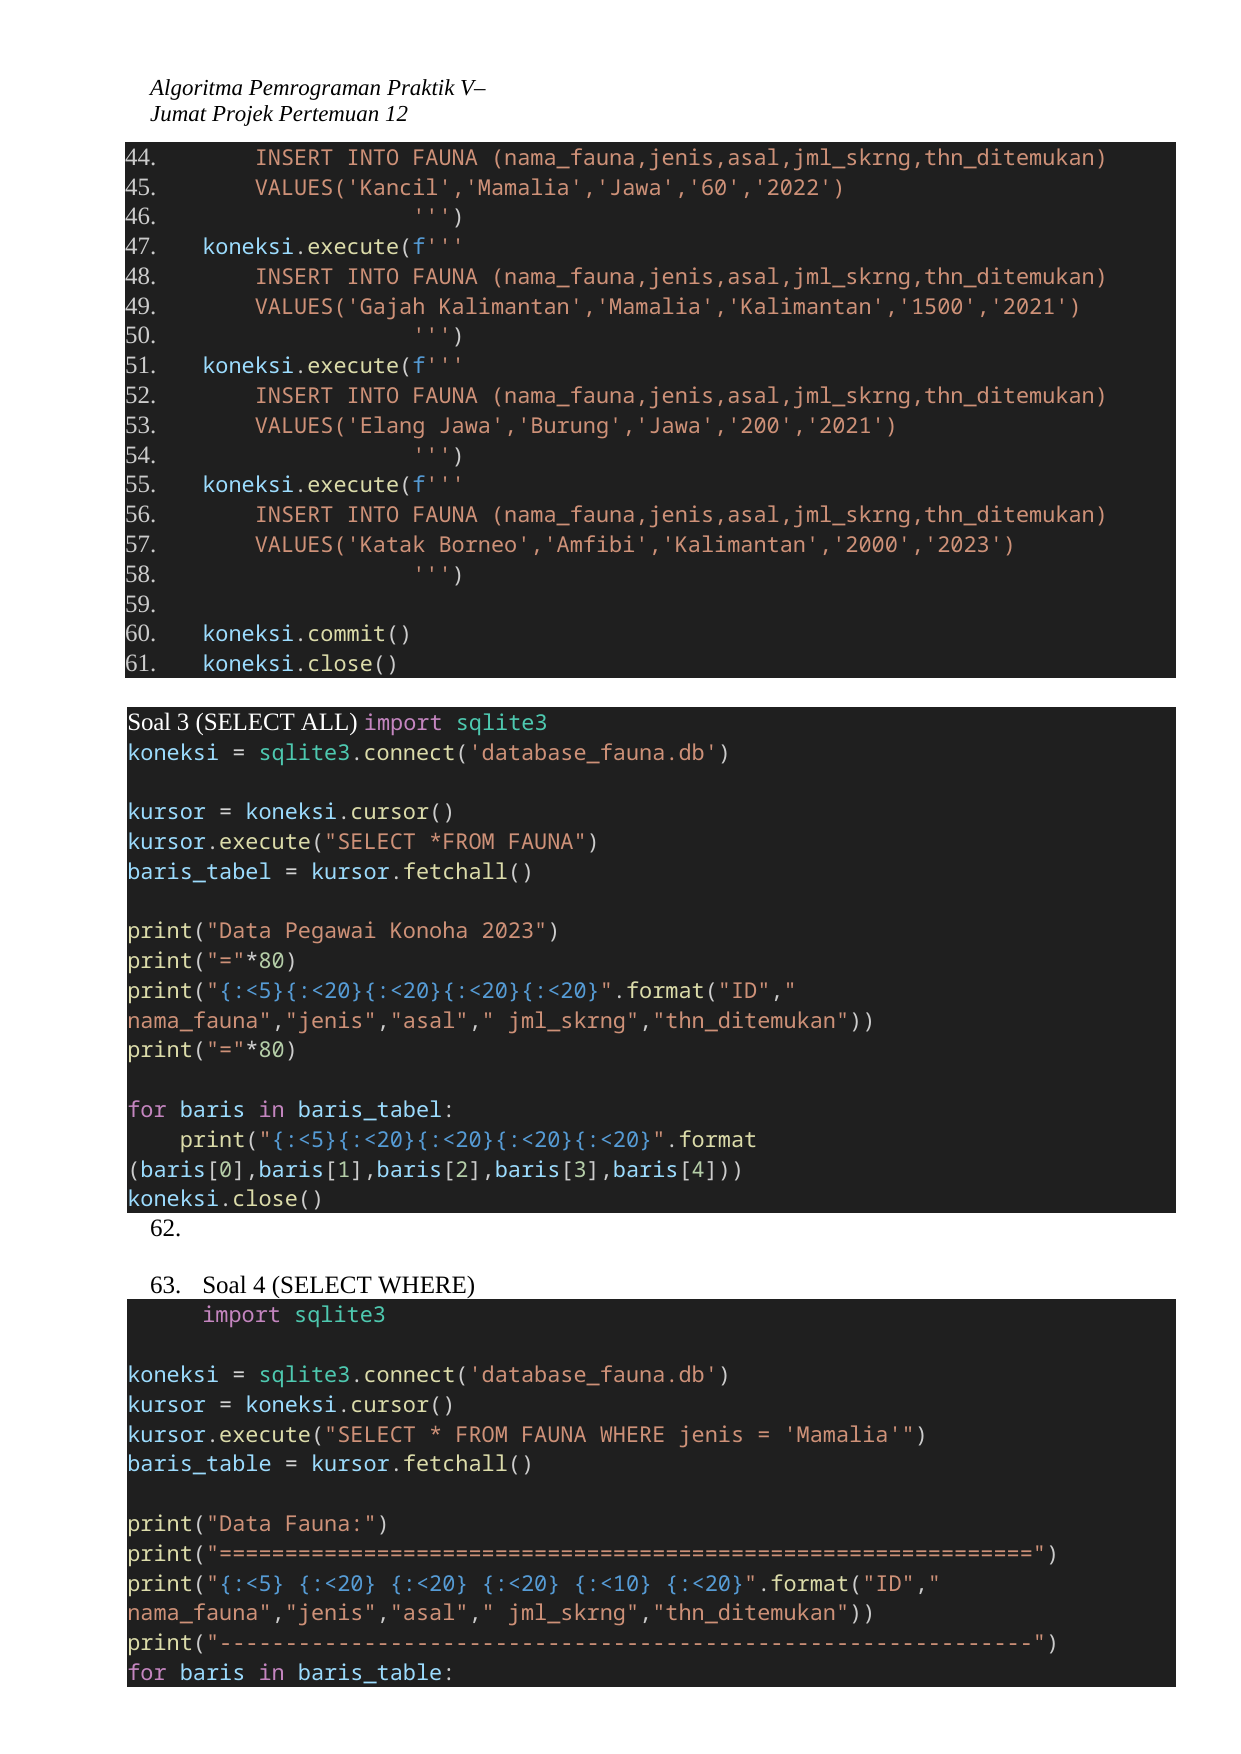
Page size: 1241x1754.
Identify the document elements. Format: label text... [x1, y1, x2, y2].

text print("="*80) [127, 1034, 1176, 1064]
list INSERT INTO FAUNA (nama_fauna,jenis,asal,jml_skrng,thn_ditemukan) [125, 380, 1176, 410]
text koneksi.close() [127, 1183, 1176, 1213]
list Soal 4 (SELECT WHERE) [150, 1271, 1176, 1299]
text print("==============================================================") [127, 1538, 1176, 1567]
list koneksi.execute(f''' [125, 231, 1176, 261]
list ''') [125, 559, 1176, 588]
text import sqlite3 [127, 1299, 1176, 1329]
list ''') [125, 320, 1176, 350]
text print("{:<5}{:<20}{:<20}{:<20}{:<20}".format (baris[0],baris[1],baris[2],baris[3],baris[4])) [127, 1124, 1176, 1183]
text kursor.execute("SELECT * FROM FAUNA WHERE jenis = 'Mamalia'") [127, 1418, 1176, 1448]
text kursor = koneksi.cursor() [127, 1389, 1176, 1418]
text print("Data Fauna:") [127, 1508, 1176, 1538]
text kursor.execute("SELECT *FROM FAUNA") [127, 826, 1176, 856]
list VALUES('Gajah Kalimantan','Mamalia','Kalimantan','1500','2021') [125, 291, 1176, 320]
text print("{:<5} {:<20} {:<20} {:<20} {:<10} {:<20}".format("ID"," nama_fauna","jenis","asal"," jml_skrng","thn_ditemukan")) [127, 1567, 1176, 1627]
list koneksi.close() [125, 648, 1176, 678]
list koneksi.execute(f''' [125, 350, 1176, 380]
text koneksi = sqlite3.connect('database_fauna.db') [127, 736, 1176, 766]
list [125, 261, 1176, 291]
text koneksi = sqlite3.connect('database_fauna.db') [127, 1359, 1176, 1389]
text print("Data Pegawai Konoha 2023") [127, 915, 1176, 945]
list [125, 142, 1176, 171]
text print("="*80) [127, 945, 1176, 975]
text baris_tabel = kursor.fetchall() [127, 856, 1176, 885]
list INSERT INTO FAUNA (nama_fauna,jenis,asal,jml_skrng,thn_ditemukan) [125, 499, 1176, 529]
text for baris in baris_table: [127, 1657, 1176, 1687]
list VALUES('Katak Borneo','Amfibi','Kalimantan','2000','2023') [125, 529, 1176, 559]
list koneksi.execute(f''' [125, 469, 1176, 499]
text for baris in baris_tabel: [127, 1094, 1176, 1124]
text Soal 3 (SELECT ALL) import sqlite3 [127, 707, 1176, 736]
text print("--------------------------------------------------------------") [127, 1627, 1176, 1657]
list ''') [125, 201, 1176, 231]
text print("{:<5}{:<20}{:<20}{:<20}{:<20}".format("ID"," nama_fauna","jenis","asal"," jml_skrng","thn_ditemukan")) [127, 975, 1176, 1034]
text kursor = koneksi.cursor() [127, 796, 1176, 826]
list VALUES('Kancil','Mamalia','Jawa','60','2022') [125, 171, 1176, 201]
list koneksi.commit() [125, 618, 1176, 648]
list ''') [125, 439, 1176, 469]
text baris_table = kursor.fetchall() [127, 1448, 1176, 1478]
list VALUES('Elang Jawa','Burung','Jawa','200','2021') [125, 410, 1176, 439]
